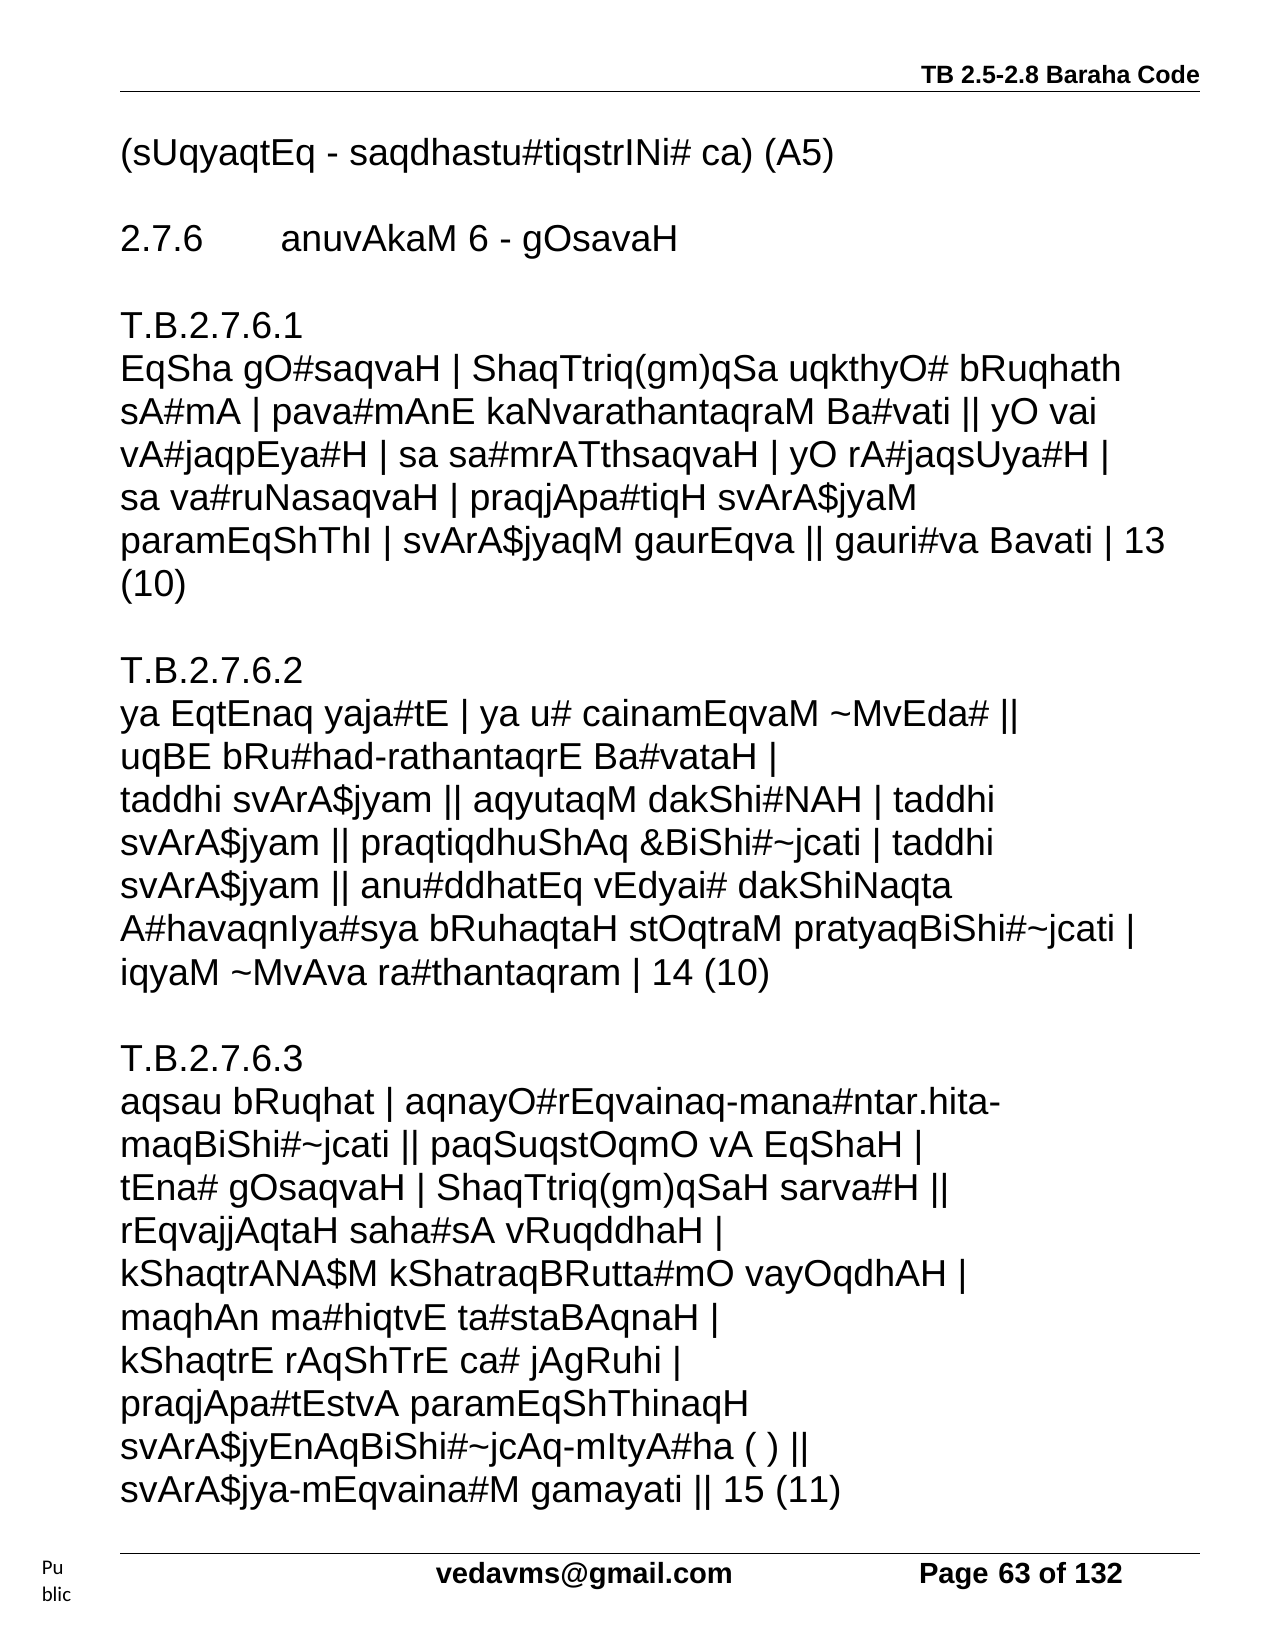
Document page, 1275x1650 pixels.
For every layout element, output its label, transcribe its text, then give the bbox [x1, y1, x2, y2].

text iqyaM ~MvAva ra#thantaqram | 14 (10) [120, 950, 1200, 993]
text aqsau bRuqhat | aqnayO#rEqvainaq-mana#ntar.hita-maqBiShi#~jcati || paqSuqstOqmO vA EqShaH | [120, 1079, 1200, 1165]
text sa va#ruNasaqvaH | praqjApa#tiqH svArA$jyaM [120, 475, 1200, 518]
text 2.7.6 anuvAkaM 6 - gOsavaH [120, 217, 1200, 260]
text T.B.2.7.6.2 [120, 648, 1200, 691]
text (sUqyaqtEq - saqdhastu#tiqstrINi# ca) (A5) [120, 130, 1200, 173]
text tEna# gOsaqvaH | ShaqTtriq(gm)qSaH sarva#H || [120, 1165, 1200, 1208]
text praqjApa#tEstvA paramEqShThinaqH svArA$jyEnAqBiShi#~jcAq-mItyA#ha ( ) || [120, 1381, 1200, 1467]
text EqSha gO#saqvaH | ShaqTtriq(gm)qSa uqkthyO# bRuqhath sA#mA | pava#mAnE kaNvarathantaqraM Ba#vati || yO vai vA#jaqpEya#H | sa sa#mrATthsaqvaH | yO rA#jaqsUya#H | [120, 346, 1200, 475]
text kShaqtrE rAqShTrE ca# jAgRuhi | [120, 1338, 1200, 1381]
text ya EqtEnaq yaja#tE | ya u# cainamEqvaM ~MvEda# || [120, 691, 1200, 734]
text paramEqShThI | svArA$jyaqM gaurEqva || gauri#va Bavati | 13 (10) [120, 518, 1200, 605]
text uqBE bRu#had-rathantaqrE Ba#vataH | [120, 734, 1200, 777]
text kShaqtrANA$M kShatraqBRutta#mO vayOqdhAH | [120, 1252, 1200, 1295]
text maqhAn ma#hiqtvE ta#staBAqnaH | [120, 1295, 1200, 1338]
text T.B.2.7.6.1 [120, 303, 1200, 346]
text taddhi svArA$jyam || aqyutaqM dakShi#NAH | taddhi svArA$jyam || praqtiqdhuShAq &BiShi#~jcati | taddhi svArA$jyam || anu#ddhatEq vEdyai# dakShiNaqta A#havaqnIya#sya bRuhaqtaH stOqtraM pratyaqBiShi#~jcati | [120, 777, 1200, 950]
text svArA$jya-mEqvaina#M gamayati || 15 (11) [120, 1467, 1200, 1510]
text rEqvajjAqtaH saha#sA vRuqddhaH | [120, 1208, 1200, 1252]
text T.B.2.7.6.3 [120, 1036, 1200, 1079]
